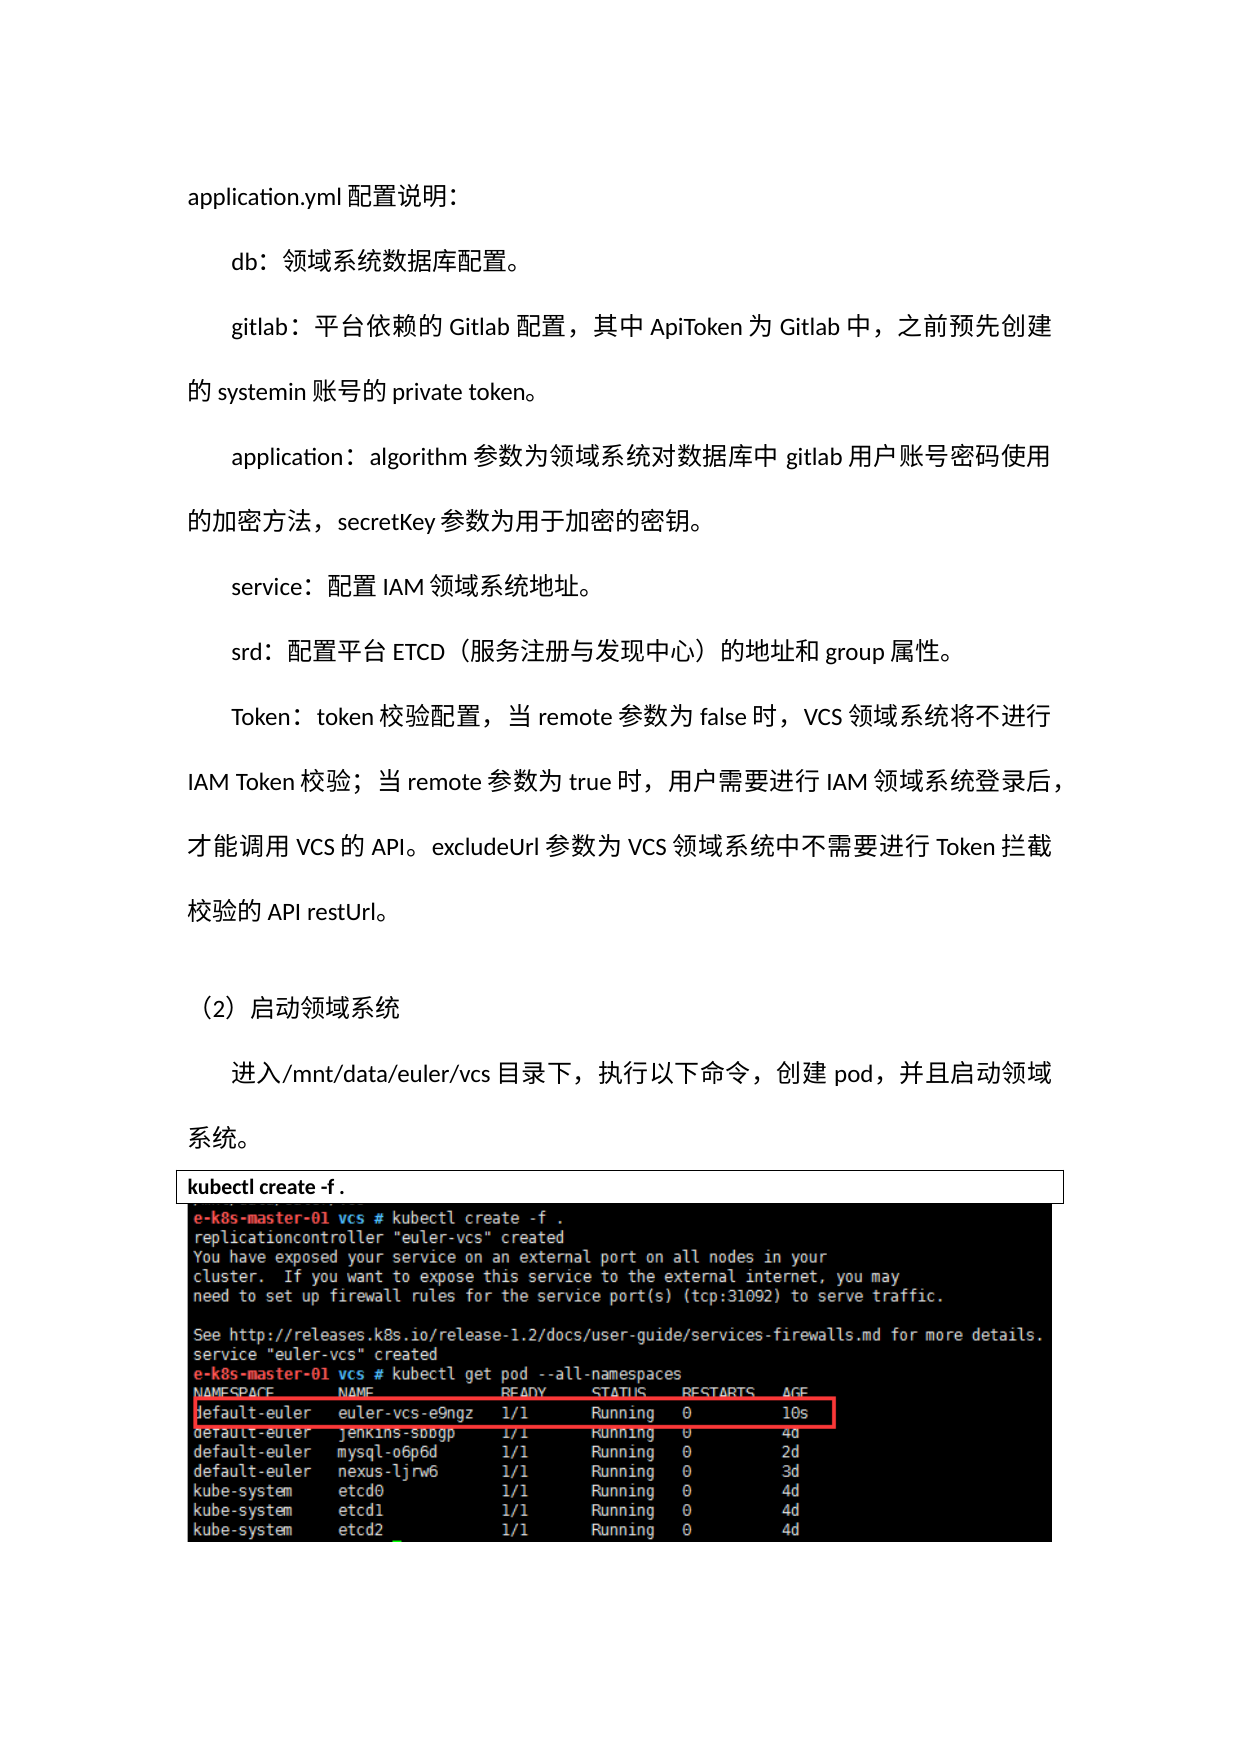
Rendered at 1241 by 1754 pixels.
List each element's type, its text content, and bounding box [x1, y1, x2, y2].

table_header kubectl create -f . [177, 1171, 1063, 1203]
text 进入/mnt/data/euler/vcs目录下，执行以下命令，创建pod，并且启动领域系统。 [187, 1039, 1053, 1169]
text db：领域系统数据库配置。 [187, 227, 1053, 292]
text application：algorithm参数为领域系统对数据库中gitlab用户账号密码使用的加密方法，secretKey参数为用于加密的密钥。 [187, 422, 1053, 552]
picture [187, 1204, 1052, 1542]
text srd：配置平台ETCD（服务注册与发现中心）的地址和group属性。 [187, 617, 1053, 682]
text application.yml配置说明： [187, 162, 1053, 227]
text （2）启动领域系统 [187, 974, 1053, 1039]
text service：配置IAM领域系统地址。 [187, 552, 1053, 617]
text Token：token校验配置，当remote参数为false时，VCS领域系统将不进行IAM Token校验；当remote参数为true时，用户需要进行IAM领域系统登录后，才能调用VCS的API。excludeUrl参数为VCS领域系统中不需要进行Token拦截校验的API restUrl。 [187, 682, 1053, 942]
text gitlab：平台依赖的Gitlab配置，其中ApiToken为Gitlab中，之前预先创建的systemin账号的private token。 [187, 292, 1053, 422]
